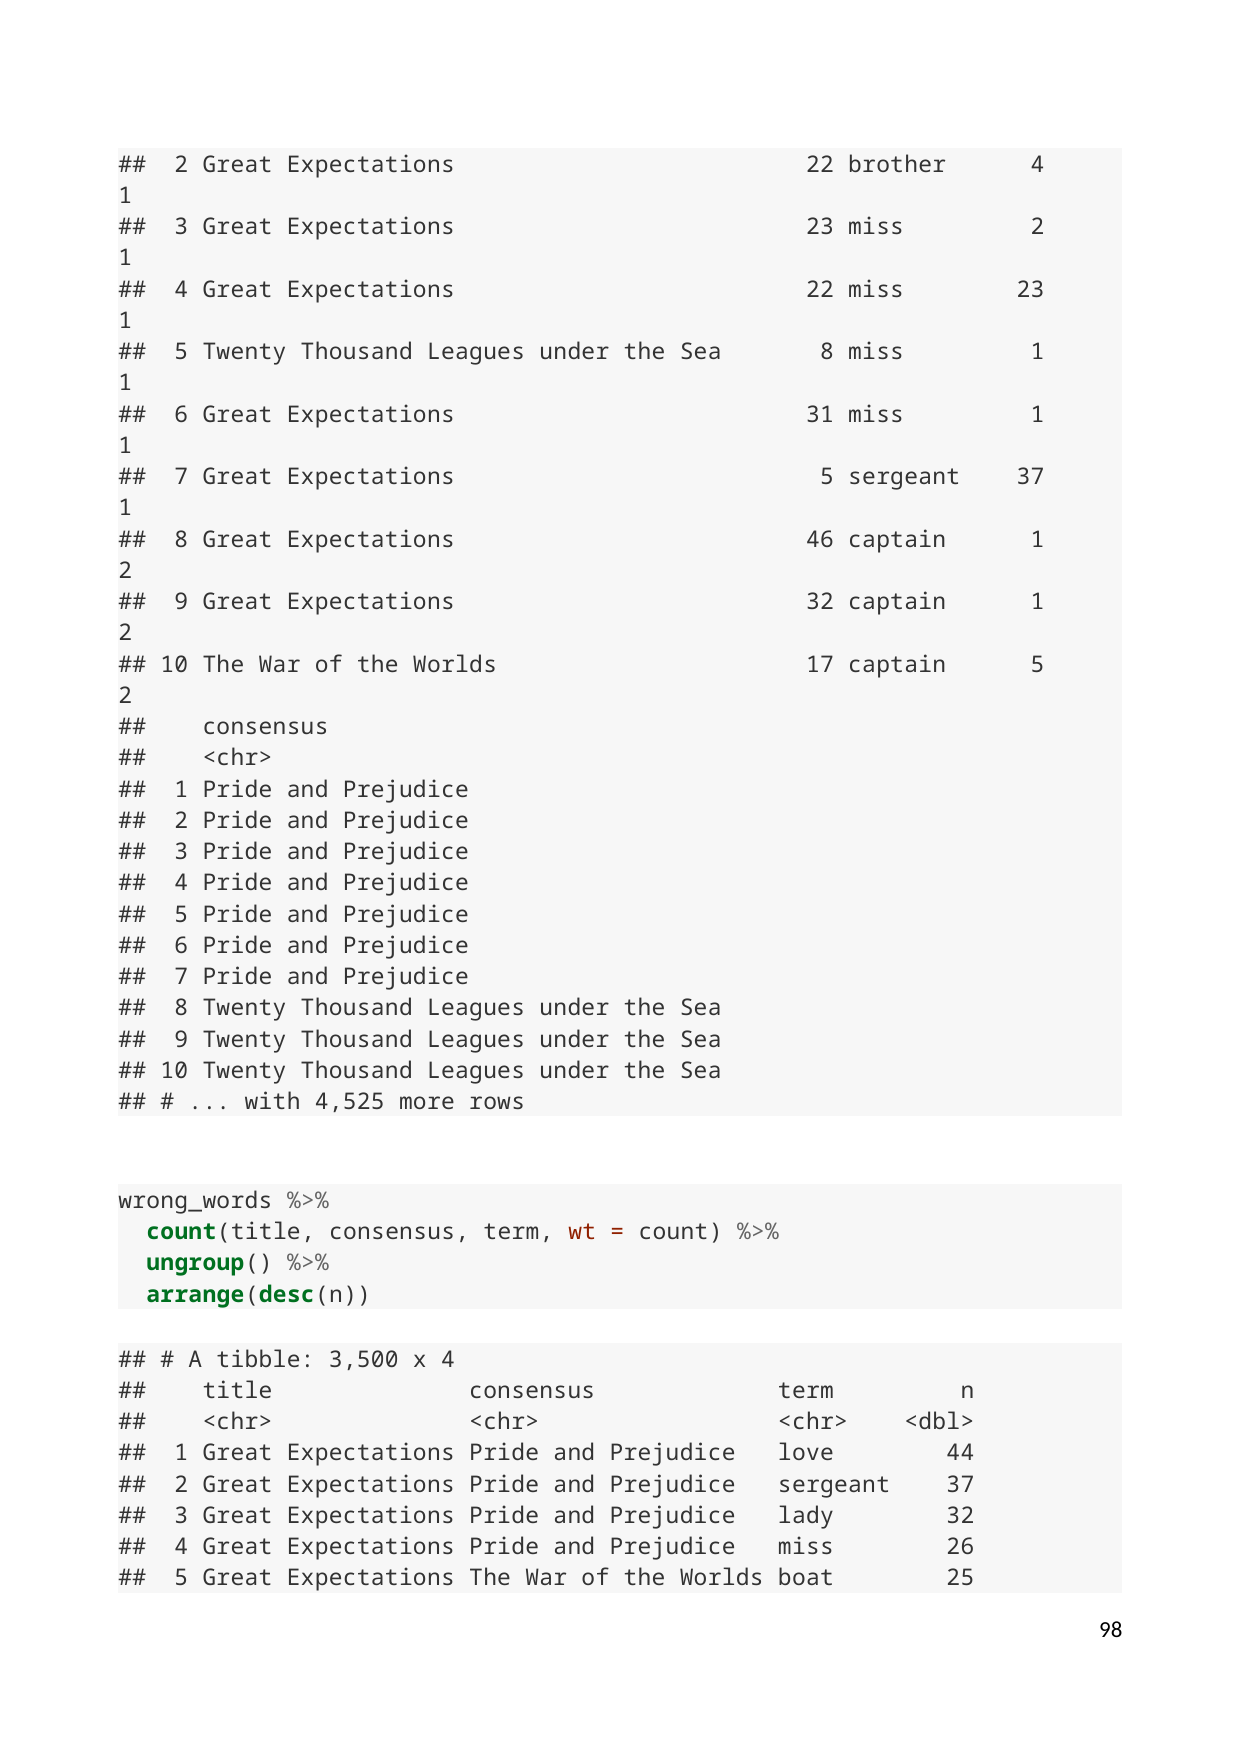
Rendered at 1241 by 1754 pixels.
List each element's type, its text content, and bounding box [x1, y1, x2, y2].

text ## 2 Great Expectations 22 brother 4 1 [118, 148, 1122, 210]
text ## 6 Great Expectations 31 miss 1 1 [118, 398, 1122, 460]
text ## # A tibble: 3,500 x 4 [118, 1343, 1122, 1374]
text wrong_words %>% [118, 1184, 1122, 1215]
text ## 5 Pride and Prejudice [118, 898, 1122, 929]
text ## 4 Pride and Prejudice [118, 866, 1122, 898]
text ## 3 Pride and Prejudice [118, 835, 1122, 866]
text ## 8 Twenty Thousand Leagues under the Sea [118, 991, 1122, 1023]
text ## <chr> <chr> <chr> <dbl> [118, 1405, 1122, 1436]
text ## 8 Great Expectations 46 captain 1 2 [118, 523, 1122, 585]
text ## 10 The War of the Worlds 17 captain 5 2 [118, 648, 1122, 710]
text ## title consensus term n [118, 1374, 1122, 1405]
text ## 4 Great Expectations Pride and Prejudice miss 26 [118, 1530, 1122, 1561]
text ## 6 Pride and Prejudice [118, 929, 1122, 960]
text ## 5 Great Expectations The War of the Worlds boat 25 [118, 1561, 1122, 1593]
text ## 10 Twenty Thousand Leagues under the Sea [118, 1054, 1122, 1085]
text count(title, consensus, term, wt = count) %>% [118, 1215, 1122, 1246]
text ## <chr> [118, 741, 1122, 773]
text ## consensus [118, 710, 1122, 741]
text ## 9 Twenty Thousand Leagues under the Sea [118, 1023, 1122, 1054]
text ## 1 Great Expectations Pride and Prejudice love 44 [118, 1436, 1122, 1468]
text ## 2 Pride and Prejudice [118, 804, 1122, 835]
text ## 3 Great Expectations 23 miss 2 1 [118, 210, 1122, 273]
text ## 3 Great Expectations Pride and Prejudice lady 32 [118, 1499, 1122, 1530]
text ## 5 Twenty Thousand Leagues under the Sea 8 miss 1 1 [118, 335, 1122, 398]
text ## 7 Pride and Prejudice [118, 960, 1122, 991]
text ## # ... with 4,525 more rows [118, 1085, 1122, 1116]
text ## 7 Great Expectations 5 sergeant 37 1 [118, 460, 1122, 523]
text arrange(desc(n)) [118, 1278, 1122, 1309]
text ungroup() %>% [118, 1246, 1122, 1278]
text ## 9 Great Expectations 32 captain 1 2 [118, 585, 1122, 648]
text ## 1 Pride and Prejudice [118, 773, 1122, 804]
text ## 2 Great Expectations Pride and Prejudice sergeant 37 [118, 1468, 1122, 1499]
text ## 4 Great Expectations 22 miss 23 1 [118, 273, 1122, 335]
